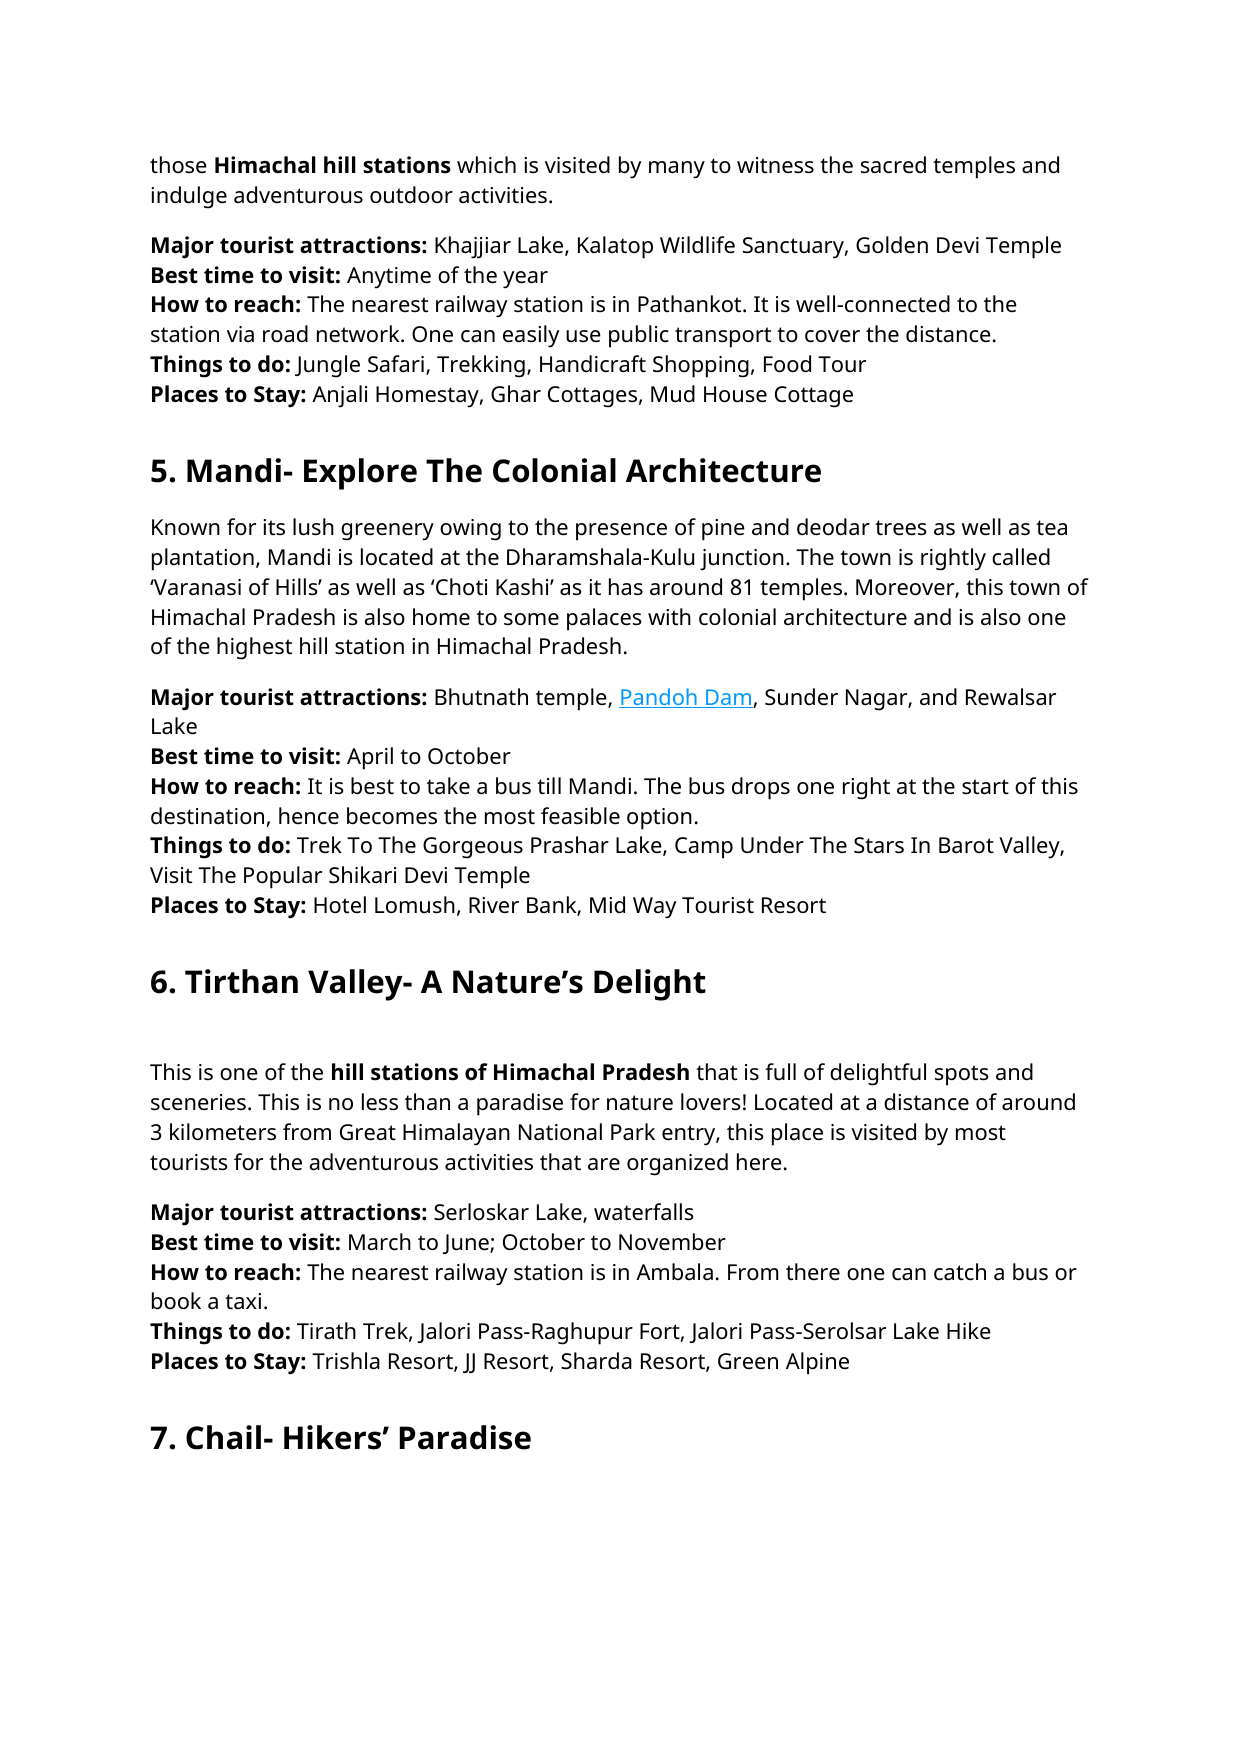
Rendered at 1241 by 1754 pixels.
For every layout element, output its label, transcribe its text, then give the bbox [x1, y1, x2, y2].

text This is one of the hill stations of Himachal Pradesh that is full of delightful spots and sceneries. This is no less than a paradise for nature lovers! Located at a distance of around 3 kilometers from Great Himalayan National Park entry, this place is visited by most tourists for the adventurous activities that are organized here. [150, 1057, 1090, 1177]
text Major tourist attractions: Khajjiar Lake, Kalatop Wildlife Sanctuary, Golden Devi Temple Best time to visit: Anytime of the year How to reach: The nearest railway station is in Pathankot. It is well-connected to the station via road network. One can easily use public transport to cover the distance. Things to do: Jungle Safari, Trekking, Handicraft Shopping, Food Tour Places to Stay: Anjali Homestay, Ghar Cottages, Mud House Cottage [150, 230, 1090, 409]
text Known for its lush greenery owing to the presence of pine and deodar trees as well as tea plantation, Mandi is located at the Dharamshala-Kulu junction. The town is rightly called ‘Varanasi of Hills’ as well as ‘Choti Kashi’ as it has around 81 temples. Moreover, this town of Himachal Pradesh is also home to some palaces with colonial architecture and is also one of the highest hill station in Himachal Pradesh. [150, 512, 1090, 661]
subtitle 7. Chail- Hikers’ Paradise [150, 1416, 1090, 1459]
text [150, 150, 1090, 209]
text Major tourist attractions: Serloskar Lake, waterfalls Best time to visit: March to June; October to November How to reach: The nearest railway station is in Ambala. From there one can catch a bus or book a taxi. Things to do: Tirath Trek, Jalori Pass-Raghupur Fort, Jalori Pass-Serolsar Lake Hike Places to Stay: Trishla Resort, JJ Resort, Sharda Resort, Green Alpine [150, 1197, 1090, 1376]
subtitle 5. Mandi- Explore The Colonial Architecture [150, 449, 1090, 492]
subtitle 6. Tirthan Valley- A Nature’s Delight [150, 960, 1090, 1003]
text Major tourist attractions: Bhutnath temple, Pandoh Dam, Sunder Nagar, and Rewalsar Lake Best time to visit: April to October How to reach: It is best to take a bus till Mandi. The bus drops one right at the start of this destination, hence becomes the most feasible option. Things to do: Trek To The Gorgeous Prashar Lake, Camp Under The Stars In Barot Valley, Visit The Popular Shikari Devi Temple Places to Stay: Hotel Lomush, River Bank, Mid Way Tourist Resort [150, 681, 1090, 920]
